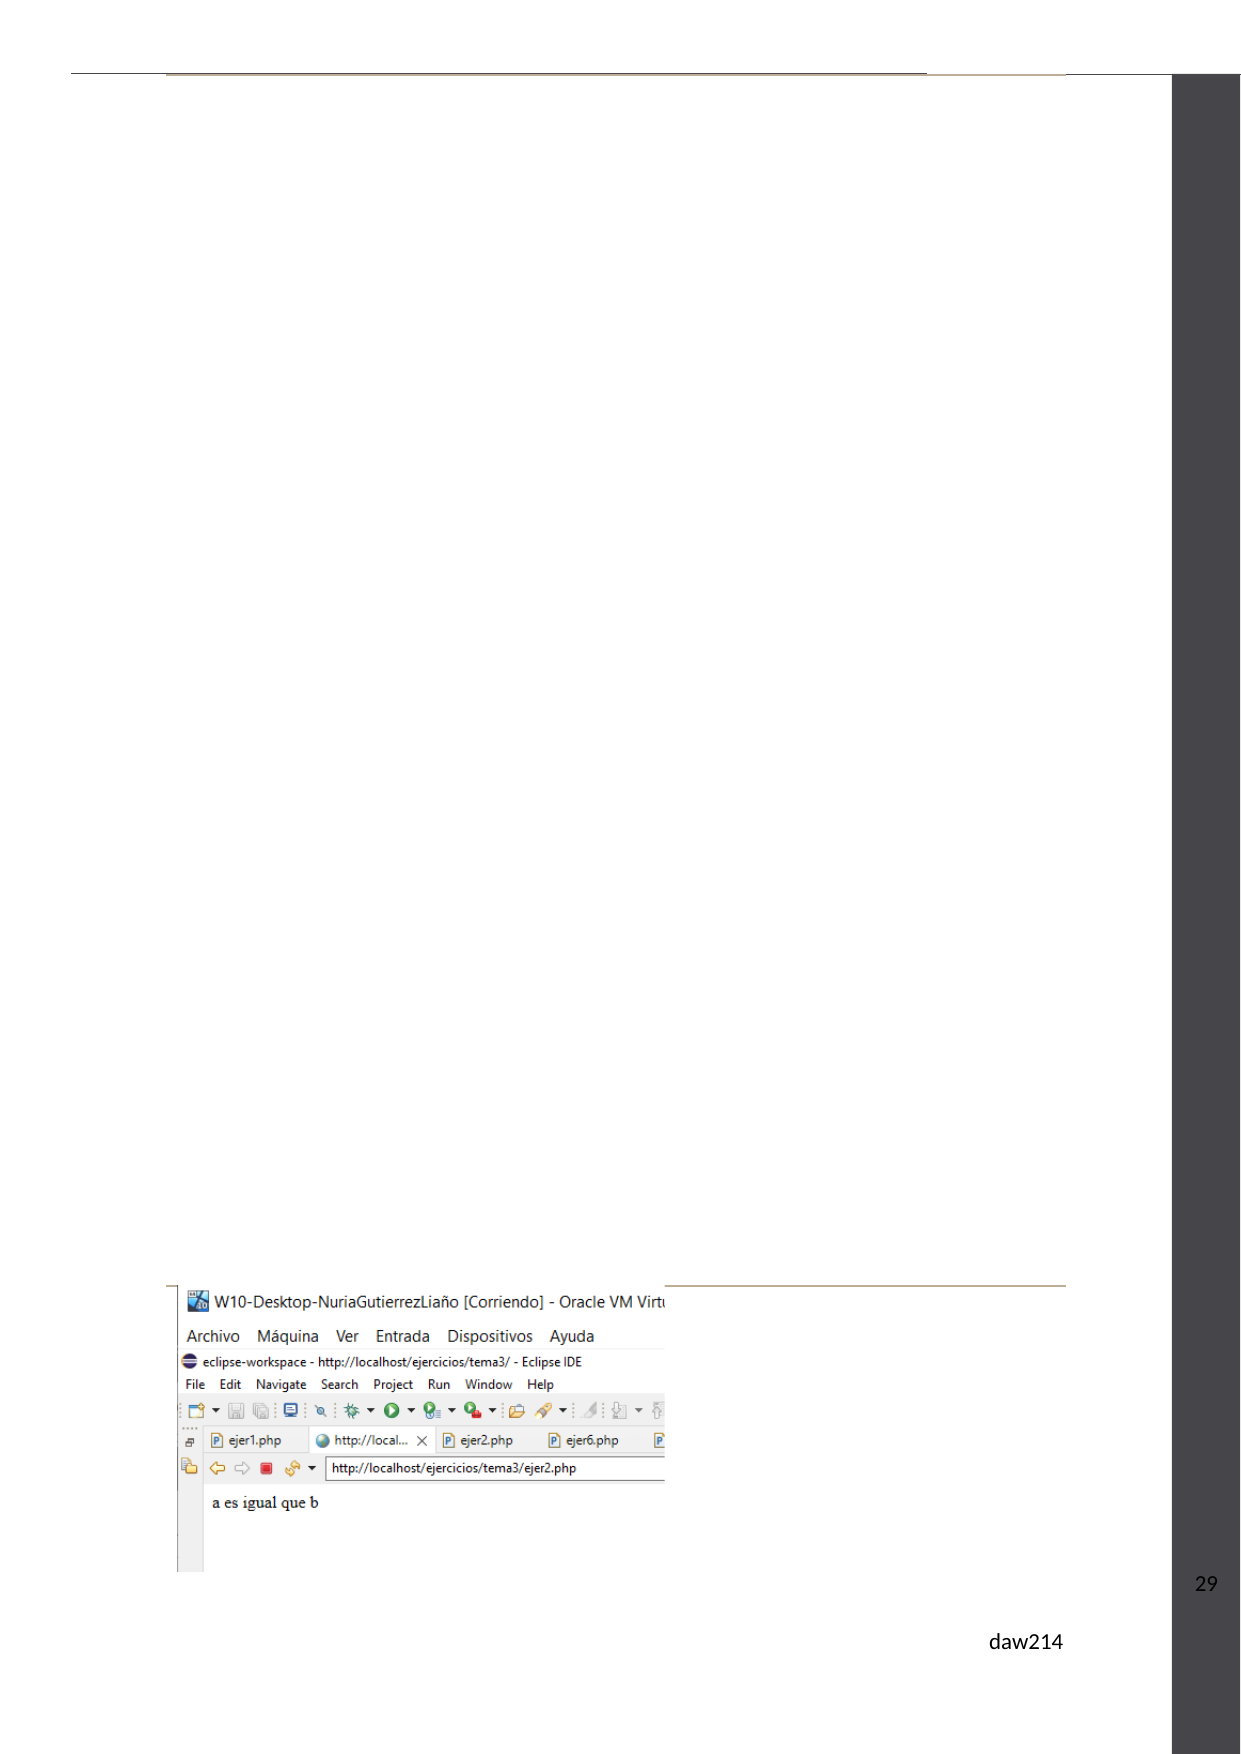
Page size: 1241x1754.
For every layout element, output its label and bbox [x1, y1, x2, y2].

picture [177, 1285, 665, 1572]
